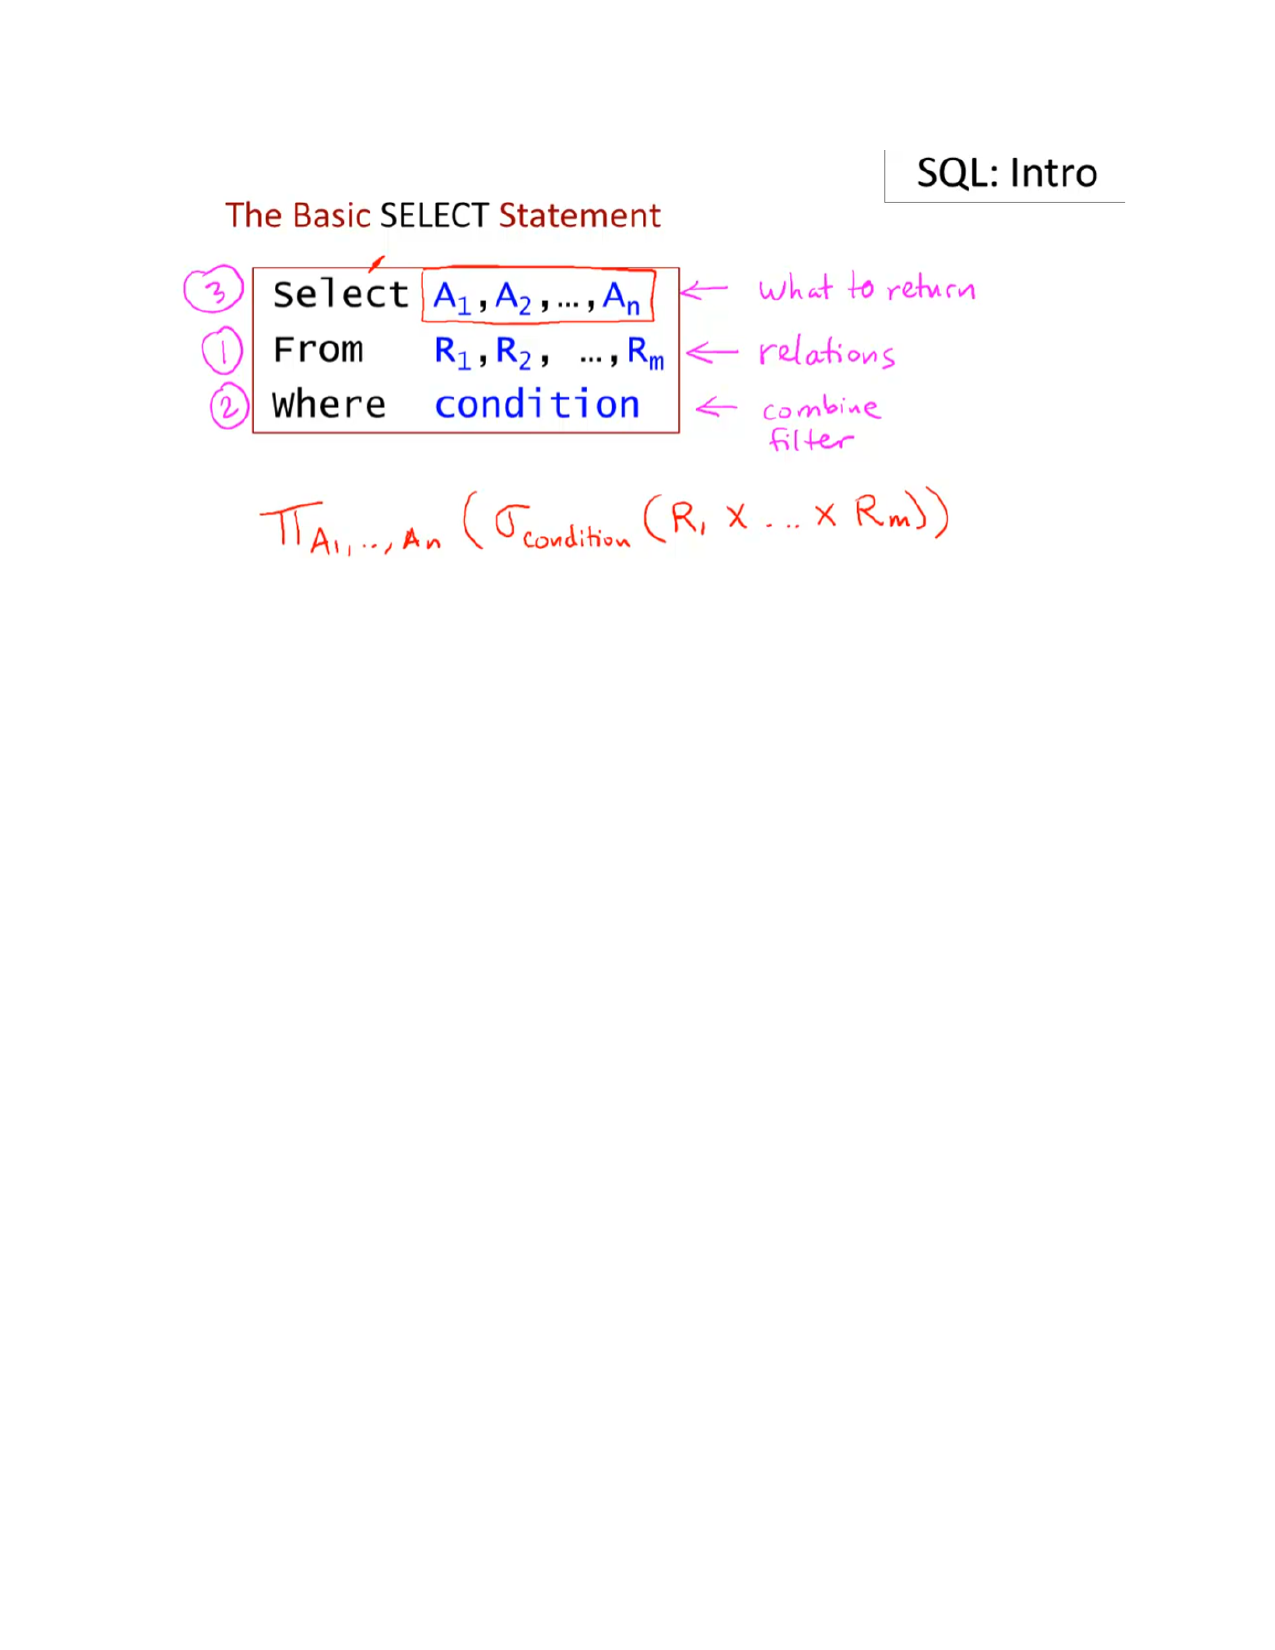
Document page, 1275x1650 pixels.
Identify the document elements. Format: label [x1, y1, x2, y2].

picture [150, 150, 1125, 602]
